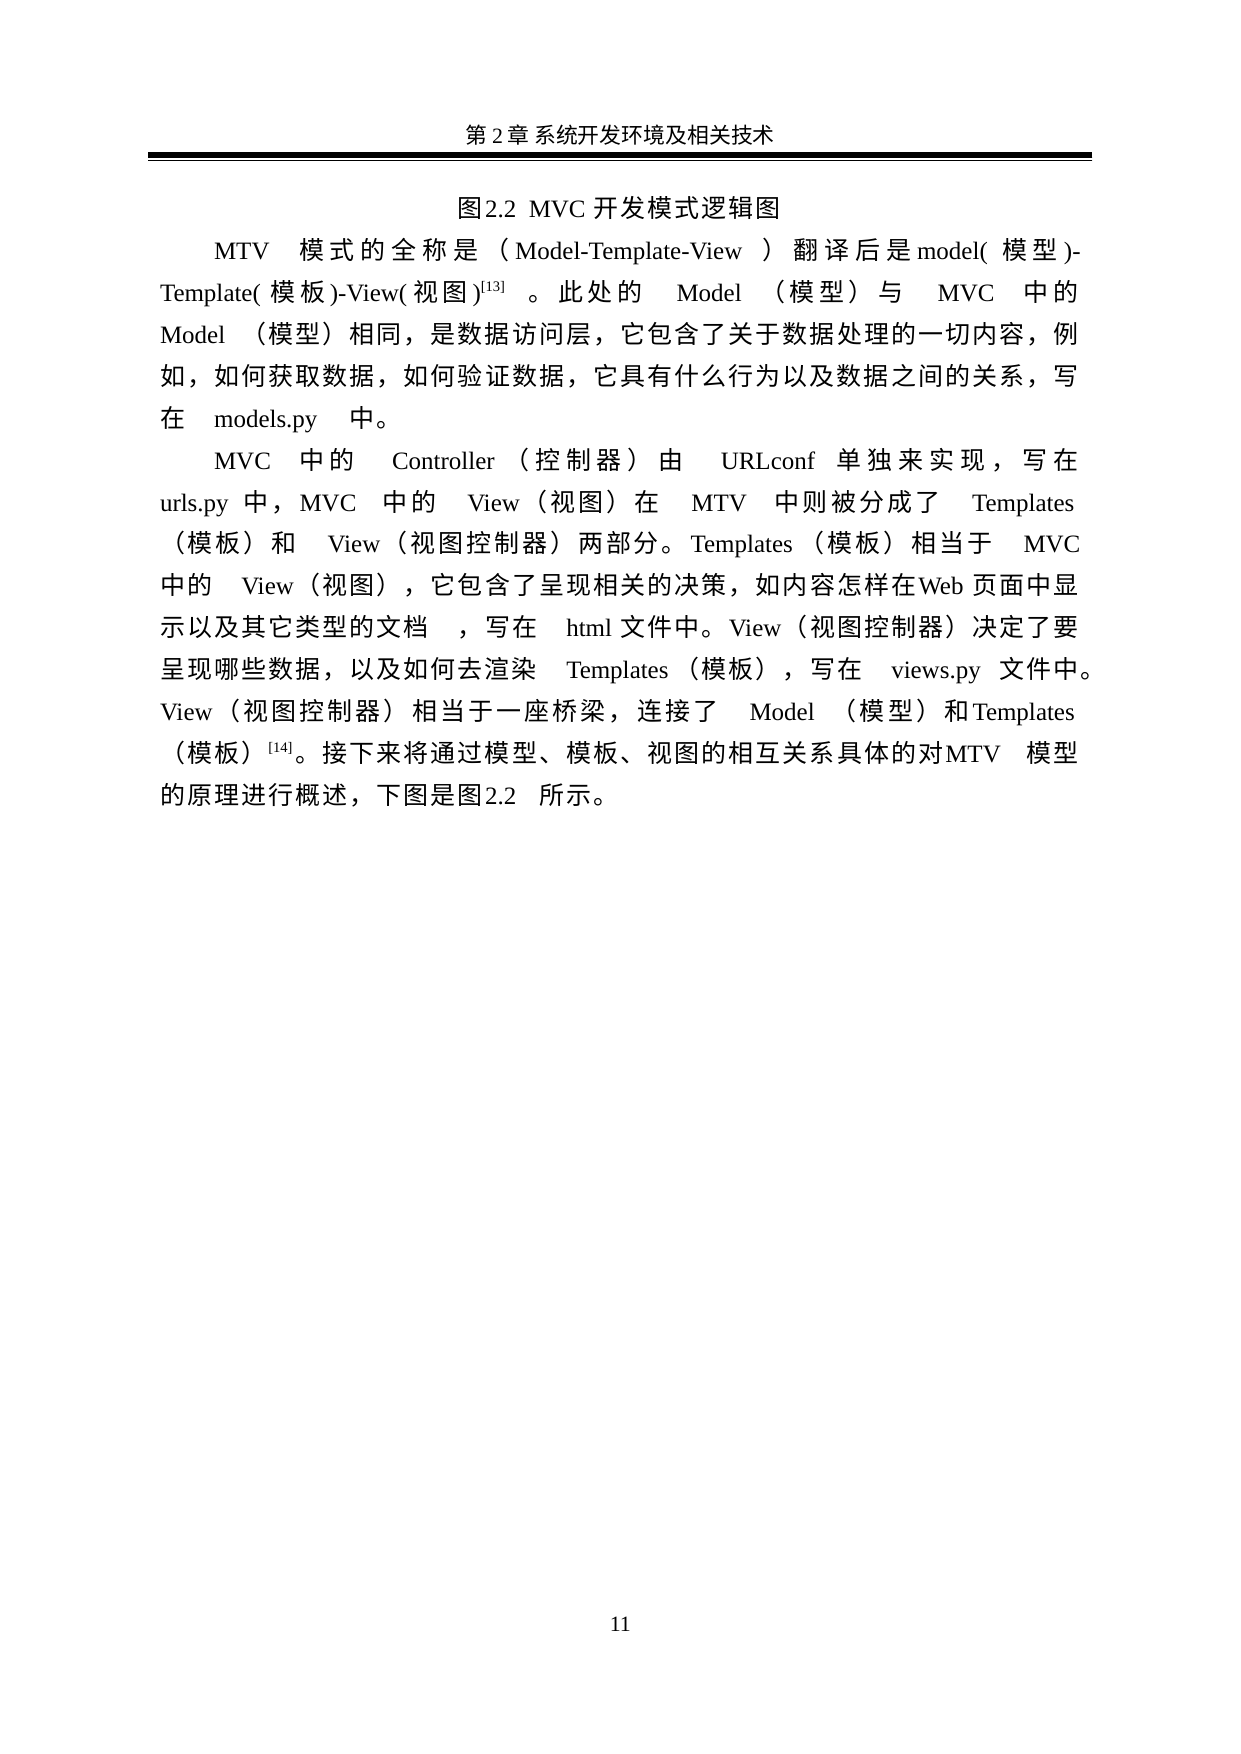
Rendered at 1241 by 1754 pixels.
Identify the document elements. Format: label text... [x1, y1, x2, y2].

text MVC中的 Controller（控制器）由 URLconf 单独来实现，写在 urls.py 中，MVC 中的 View（视图）在 MTV 中则被分成了 Templates（模板）和 View（视图控制器）两部分。Templates（模板）相当于 MVC 中的 View（视图），它包含了呈现相关的决策，如内容怎样在Web页面中显示以及其它类型的文档 ，写在 html 文件中。View（视图控制器）决定了要呈现哪些数据，以及如何去渲染 Templates（模板），写在 views.py 文件中。View（视图控制器）相当于一座桥梁，连接了 Model（模型）和Templates（模板）[14]。接下来将通过模型、模板、视图的相互关系具体的对MTV模型的原理进行概述，下图是图2.2所示。 [160, 437, 1081, 814]
text 图2.2 MVC开发模式逻辑图 [160, 186, 1081, 228]
text MTV模式的全称是（Model-Template-View）翻译后是model(模型)-Template(模板)-View(视图)[13]。此处的 Model（模型）与 MVC 中的 Model（模型）相同，是数据访问层，它包含了关于数据处理的一切内容，例如，如何获取数据，如何验证数据，它具有什么行为以及数据之间的关系，写在 models.py 中。 [160, 228, 1081, 437]
